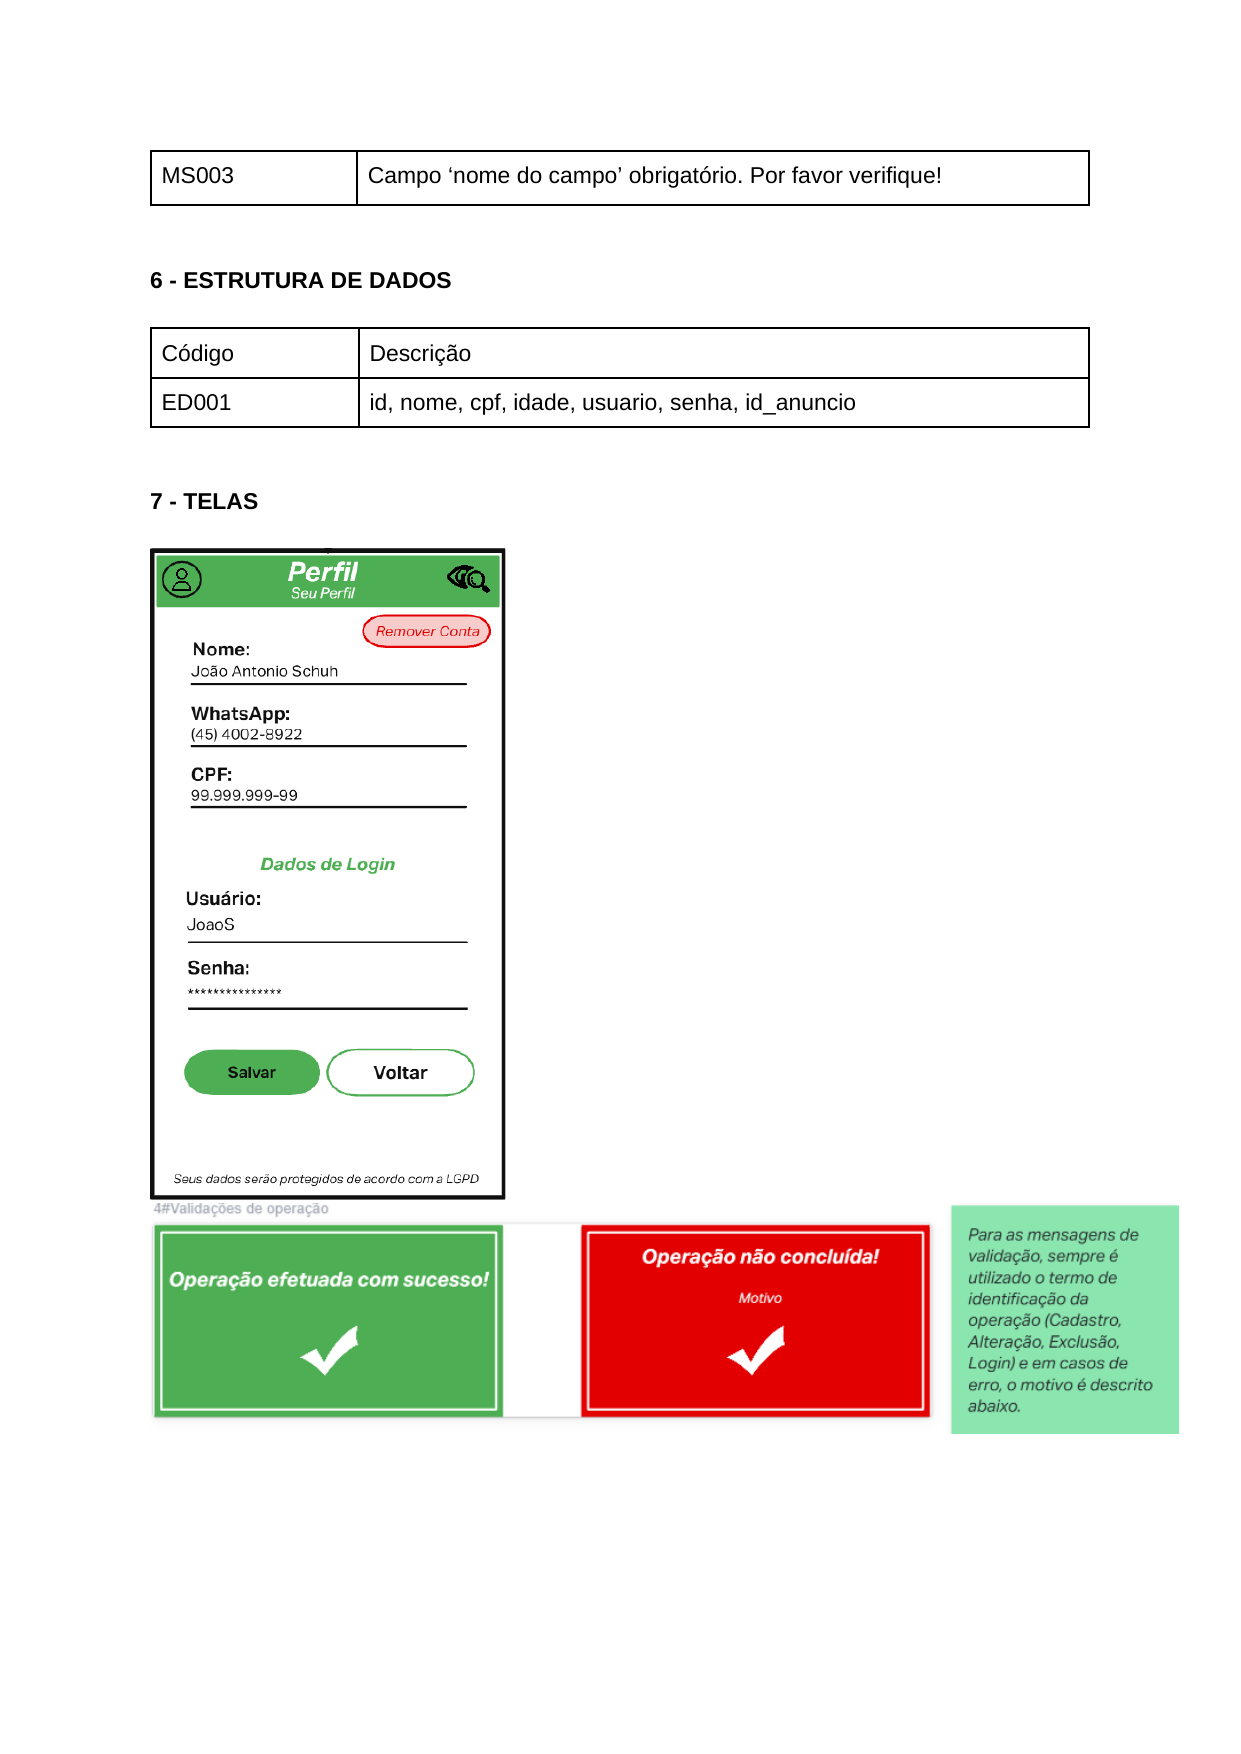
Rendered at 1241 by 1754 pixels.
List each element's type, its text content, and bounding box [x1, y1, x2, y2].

picture [150, 548, 506, 1200]
text 6 - ESTRUTURA DE DADOS [150, 267, 1090, 293]
table_header Descrição [360, 329, 1088, 377]
text 7 - TELAS [150, 488, 1090, 515]
table_cell Campo ‘nome do campo’ obrigatório. Por favor verifique! [358, 152, 1088, 204]
table_cell id, nome, cpf, idade, usuario, senha, id_anuncio [360, 379, 1088, 426]
table_header Código [152, 329, 358, 377]
picture [150, 1203, 1180, 1434]
table_cell MS003 [152, 152, 356, 204]
table_cell ED001 [152, 379, 358, 426]
